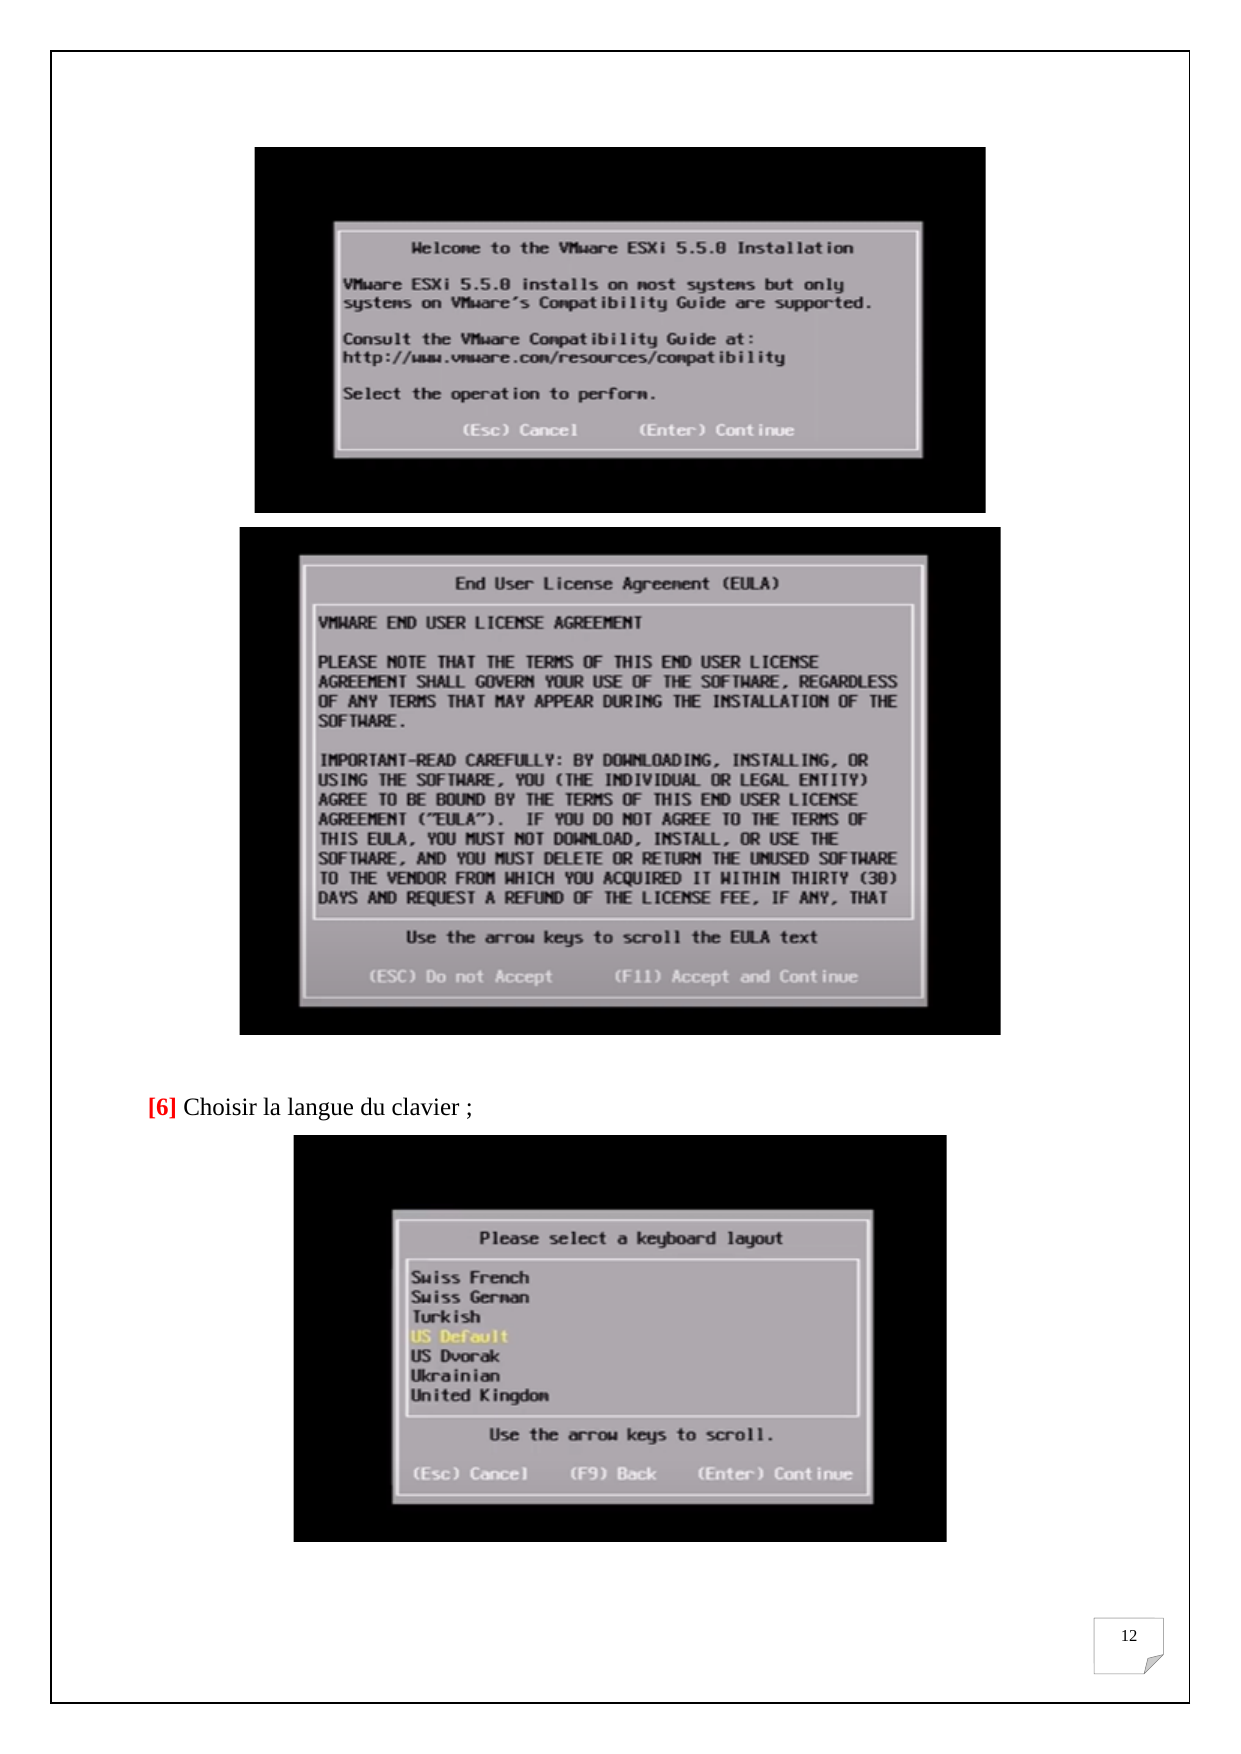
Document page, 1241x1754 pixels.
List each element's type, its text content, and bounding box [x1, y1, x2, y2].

text [6] Choisir la langue du clavier ; [148, 1092, 1093, 1121]
picture [254, 147, 986, 513]
picture [293, 1135, 947, 1542]
picture [239, 527, 1001, 1035]
